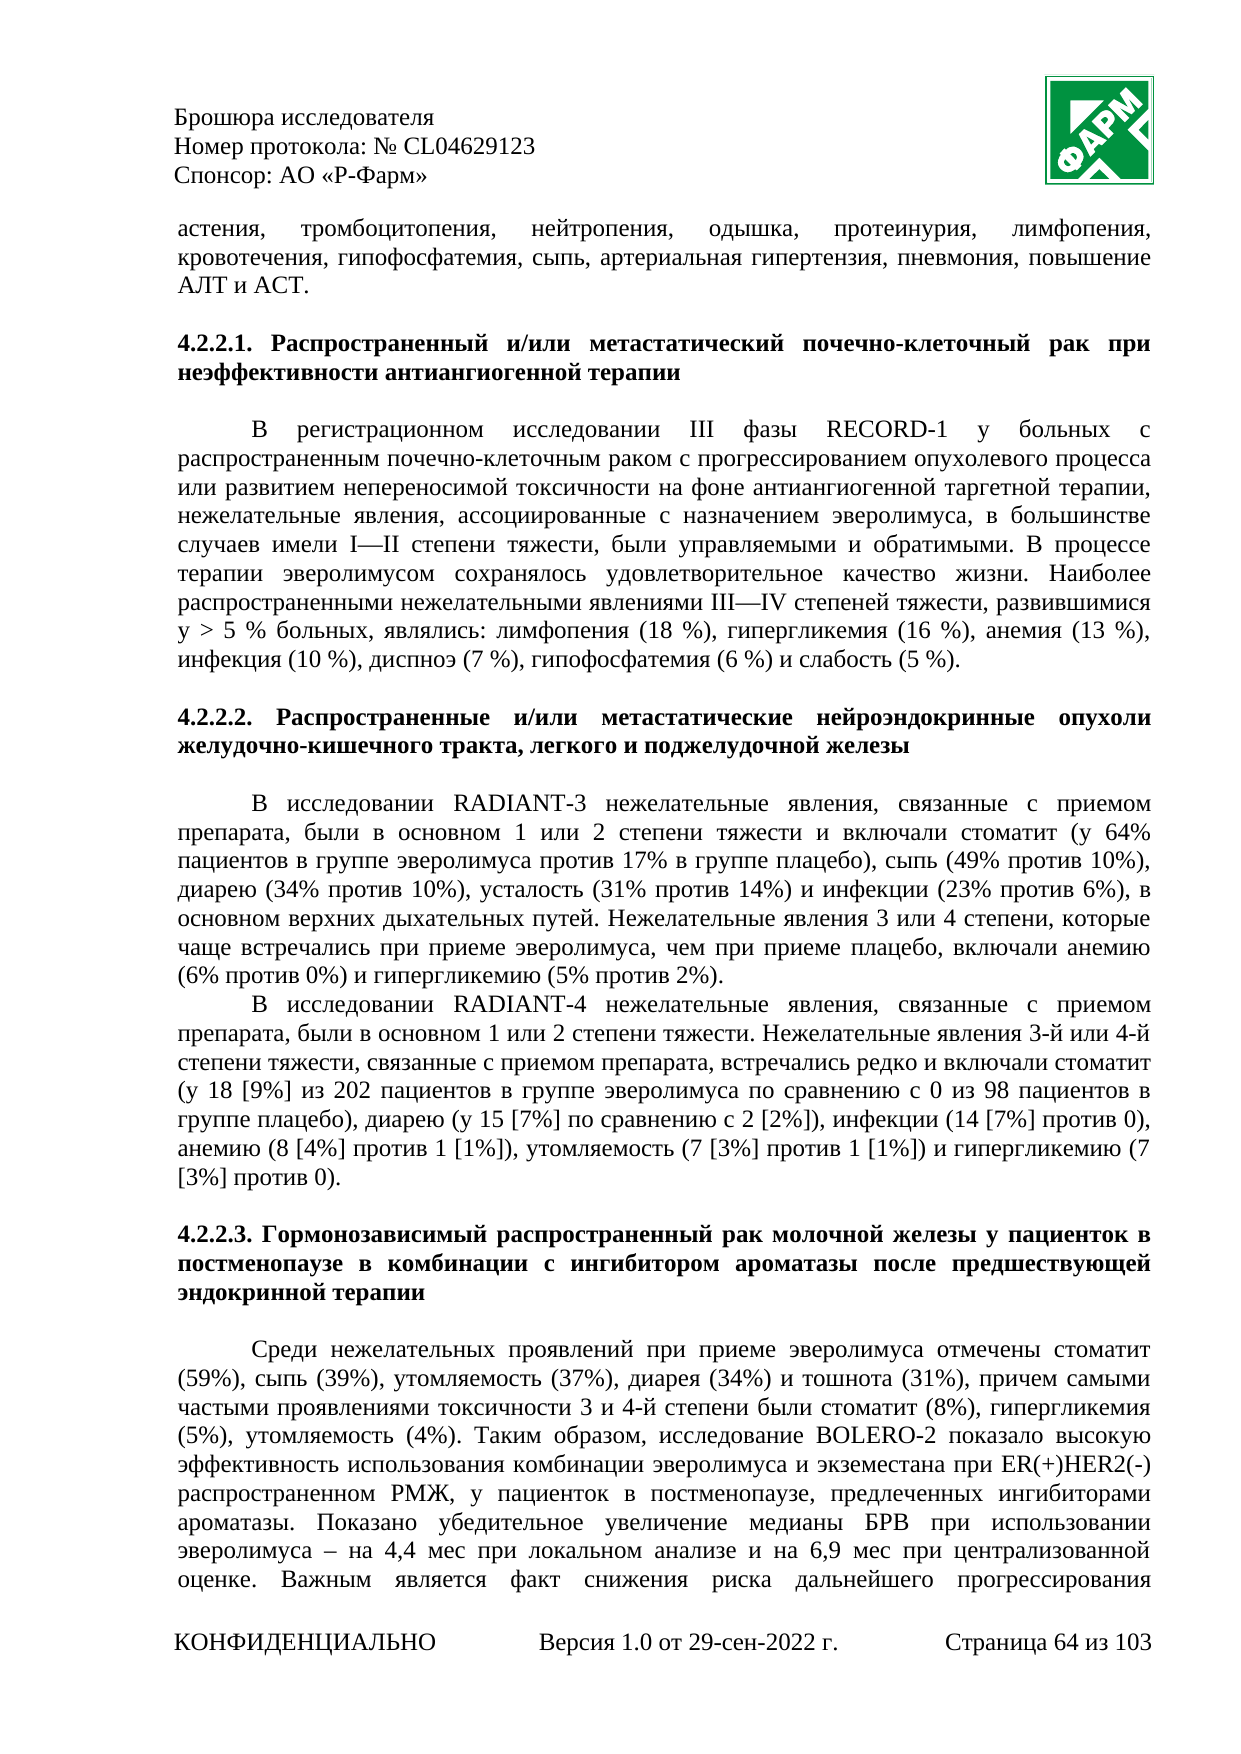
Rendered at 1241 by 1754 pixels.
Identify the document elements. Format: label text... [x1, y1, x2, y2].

text 4.2.2.2. Распространенные и/или метастатические нейроэндокринные опухоли желудочно-кишечного тракта, легкого и поджелудочной железы [177, 702, 1152, 759]
text 4.2.2.3. Гормонозависимый распространенный рак молочной железы у пациенток в постменопаузе в комбинации с ингибитором ароматазы после предшествующей эндокринной терапии [177, 1219, 1152, 1305]
text 4.2.2.1. Распространенный и/или метастатический почечно-клеточный рак при неэффективности антиангиогенной терапии [177, 328, 1152, 385]
text В регистрационном исследовании III фазы RECORD-1 у больных с распространенным почечно-клеточным раком с прогрессированием опухолевого процесса или развитием непереносимой токсичности на фоне антиангиогенной таргетной терапии, нежелательные явления, ассоциированные с назначением эверолимуса, в большинстве случаев имели I—II степени тяжести, были управляемыми и обратимыми. В процессе терапии эверолимусом сохранялось удовлетворительное качество жизни. Наиболее распространенными нежелательными явлениями III—IV степеней тяжести, развившимися у > 5 % больных, являлись: лимфопения (18 %), гипергликемия (16 %), анемия (13 %), инфекция (10 %), диспноэ (7 %), гипофосфатемия (6 %) и слабость (5 %). [177, 414, 1152, 673]
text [177, 213, 1152, 299]
text В исследовании RADIANT-4 нежелательные явления, связанные с приемом препарата, были в основном 1 или 2 степени тяжести. Нежелательные явления 3-й или 4-й степени тяжести, связанные с приемом препарата, встречались редко и включали стоматит (у 18 [9%] из 202 пациентов в группе эверолимуса по сравнению с 0 из 98 пациентов в группе плацебо), диарею (у 15 [7%] по сравнению с 2 [2%]), инфекции (14 [7%] против 0), анемию (8 [4%] против 1 [1%]), утомляемость (7 [3%] против 1 [1%]) и гипергликемию (7 [3%] против 0). [177, 989, 1152, 1190]
text В исследовании RADIANT-3 нежелательные явления, связанные с приемом препарата, были в основном 1 или 2 степени тяжести и включали стоматит (у 64% пациентов в группе эверолимуса против 17% в группе плацебо), сыпь (49% против 10%), диарею (34% против 10%), усталость (31% против 14%) и инфекции (23% против 6%), в основном верхних дыхательных путей. Нежелательные явления 3 или 4 степени, которые чаще встречались при приеме эверолимуса, чем при приеме плацебо, включали анемию (6% против 0%) и гипергликемию (5% против 2%). [177, 788, 1152, 989]
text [177, 1334, 1152, 1593]
